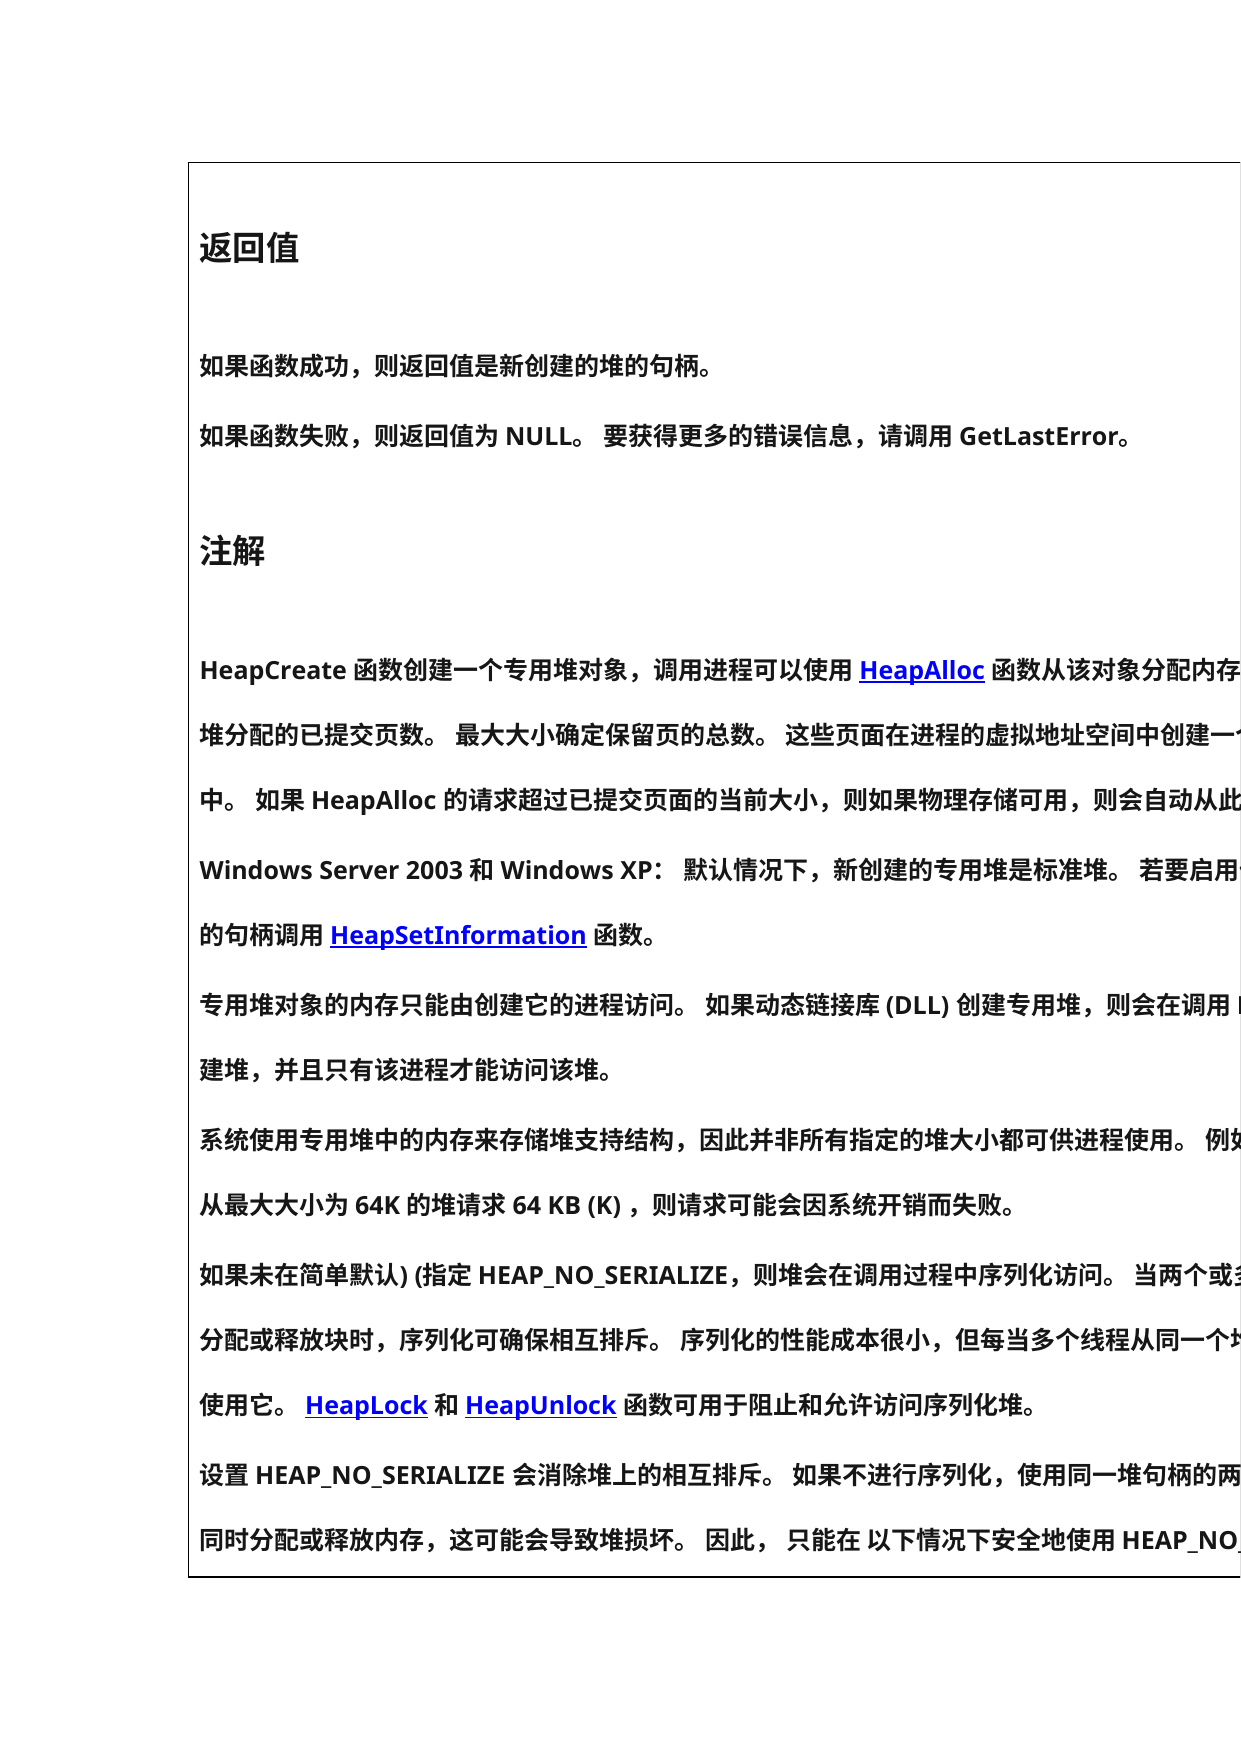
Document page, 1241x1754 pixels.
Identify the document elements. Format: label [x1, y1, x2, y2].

table_header [189, 163, 1240, 1576]
